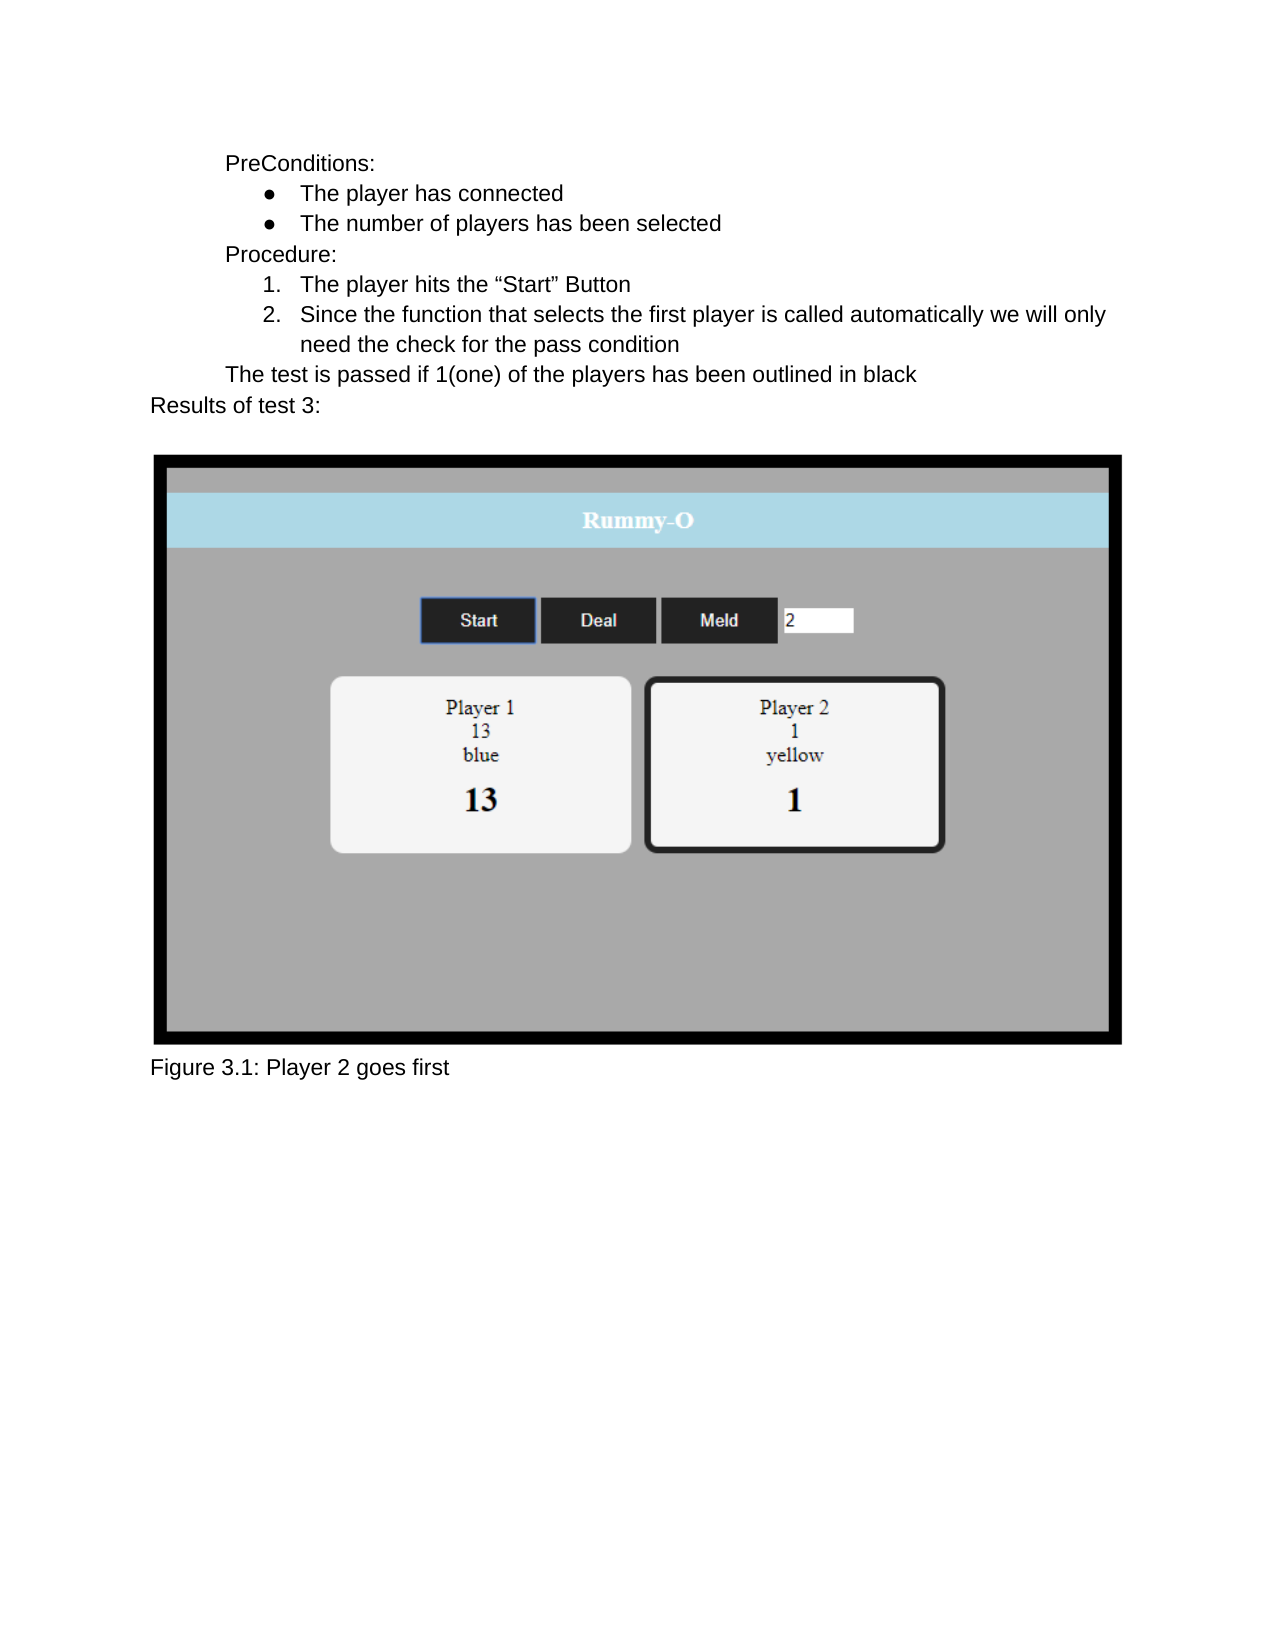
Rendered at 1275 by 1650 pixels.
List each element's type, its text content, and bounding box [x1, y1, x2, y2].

text The test is passed if 1(one) of the players has been outlined in black [150, 361, 1125, 388]
list The player has connected [262, 180, 1125, 207]
list The player hits the “Start” Button [262, 271, 1125, 297]
text Procedure: [150, 241, 1125, 267]
text Figure 3.1: Player 2 goes first [150, 1054, 1125, 1080]
text Results of test 3: [150, 392, 1125, 418]
list The number of players has been selected [262, 210, 1125, 237]
list Since the function that selects the first player is called automatically we will only need the check for the pass condition [262, 301, 1125, 358]
text PreConditions: [150, 150, 1125, 176]
picture [150, 452, 1125, 1050]
